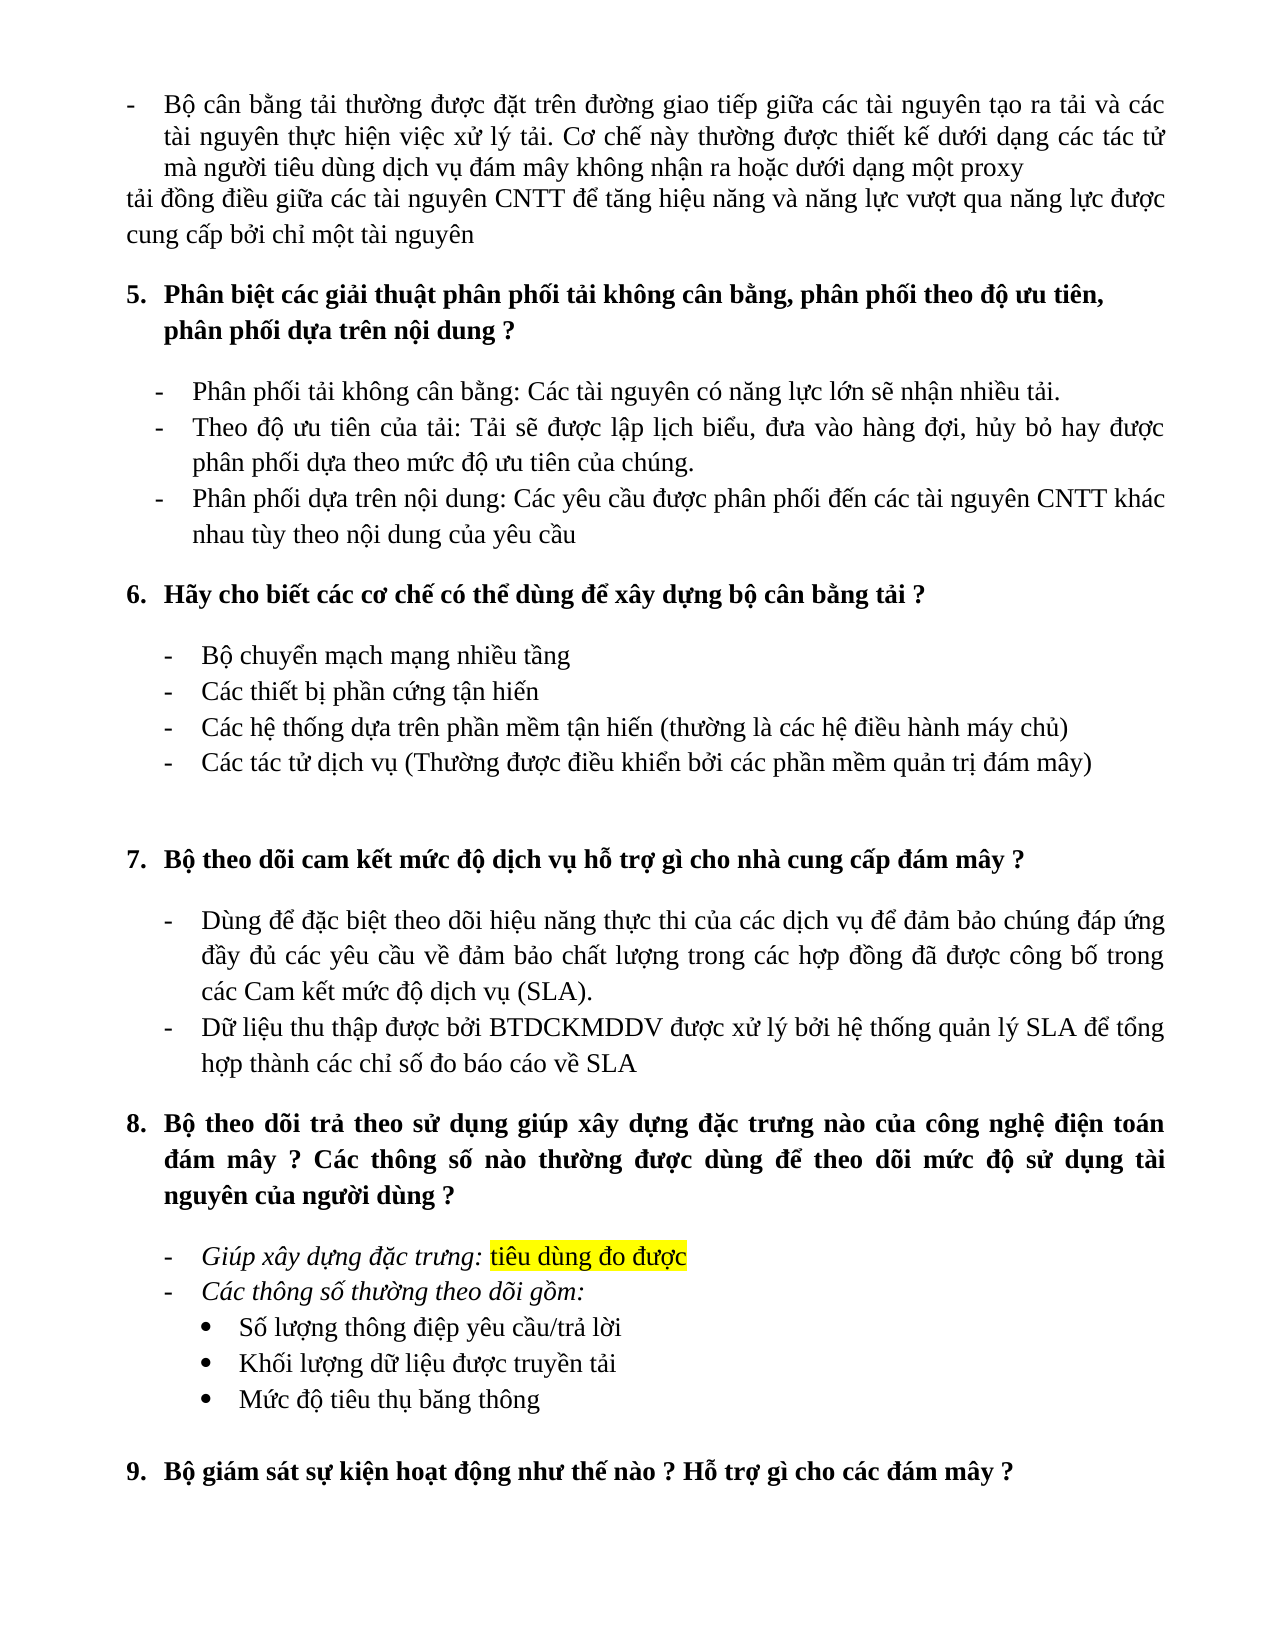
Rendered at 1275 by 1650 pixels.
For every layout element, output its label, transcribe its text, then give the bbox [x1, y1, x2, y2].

list Dữ liệu thu thập được bởi BTDCKMDDV được xử lý bởi hệ thống quản lý SLA để tổng hợp thành các chỉ số đo báo cáo về SLA [164, 1011, 1167, 1078]
list Các tác tử dịch vụ (Thường được điều khiển bởi các phần mềm quản trị đám mây) [164, 747, 1167, 778]
list Số lượng thông điệp yêu cầu/trả lời [201, 1311, 1167, 1342]
list Bộ chuyển mạch mạng nhiều tầng [164, 639, 1167, 671]
text tải đồng điều giữa các tài nguyên CNTT để tăng hiệu năng và năng lực vượt qua năng lực được cung cấp bởi chỉ một tài nguyên [126, 182, 1167, 249]
list Phân phối dựa trên nội dung: Các yêu cầu được phân phối đến các tài nguyên CNTT khác nhau tùy theo nội dung của yêu cầu [154, 482, 1167, 549]
list Bộ theo dõi trả theo sử dụng giúp xây dựng đặc trưng nào của công nghệ điện toán đám mây ? Các thông số nào thường được dùng để theo dõi mức độ sử dụng tài nguyên của người dùng ? [126, 1107, 1167, 1210]
list Bộ cân bằng tải thường được đặt trên đường giao tiếp giữa các tài nguyên tạo ra tải và các tài nguyên thực hiện việc xử lý tải. Cơ chế này thường được thiết kế dưới dạng các tác tử mà người tiêu dùng dịch vụ đám mây không nhận ra hoặc dưới dạng một proxy [126, 89, 1167, 182]
list Các hệ thống dựa trên phần mềm tận hiến (thường là các hệ điều hành máy chủ) [164, 711, 1167, 742]
list Phân phối tải không cân bằng: Các tài nguyên có năng lực lớn sẽ nhận nhiều tải. [154, 375, 1167, 406]
list Bộ giám sát sự kiện hoạt động như thế nào ? Hỗ trợ gì cho các đám mây ? [126, 1454, 1167, 1486]
list Mức độ tiêu thụ băng thông [201, 1383, 1167, 1414]
list Các thiết bị phần cứng tận hiến [164, 675, 1167, 706]
list Các thông số thường theo dõi gồm: [164, 1275, 1167, 1306]
list Hãy cho biết các cơ chế có thể dùng để xây dựng bộ cân bằng tải ? [126, 579, 1167, 610]
list Theo độ ưu tiên của tải: Tải sẽ được lập lịch biểu, đưa vào hàng đợi, hủy bỏ hay được phân phối dựa theo mức độ ưu tiên của chúng. [154, 411, 1167, 478]
list Phân biệt các giải thuật phân phối tải không cân bằng, phân phối theo độ ưu tiên, phân phối dựa trên nội dung ? [126, 278, 1167, 345]
list Giúp xây dựng đặc trưng: tiêu dùng đo được [164, 1239, 1167, 1271]
list Khối lượng dữ liệu được truyền tải [201, 1347, 1167, 1378]
list Dùng để đặc biệt theo dõi hiệu năng thực thi của các dịch vụ để đảm bảo chúng đáp ứng đầy đủ các yêu cầu về đảm bảo chất lượng trong các hợp đồng đã được công bố trong các Cam kết mức độ dịch vụ (SLA). [164, 904, 1167, 1006]
list Bộ theo dõi cam kết mức độ dịch vụ hỗ trợ gì cho nhà cung cấp đám mây ? [126, 843, 1167, 874]
